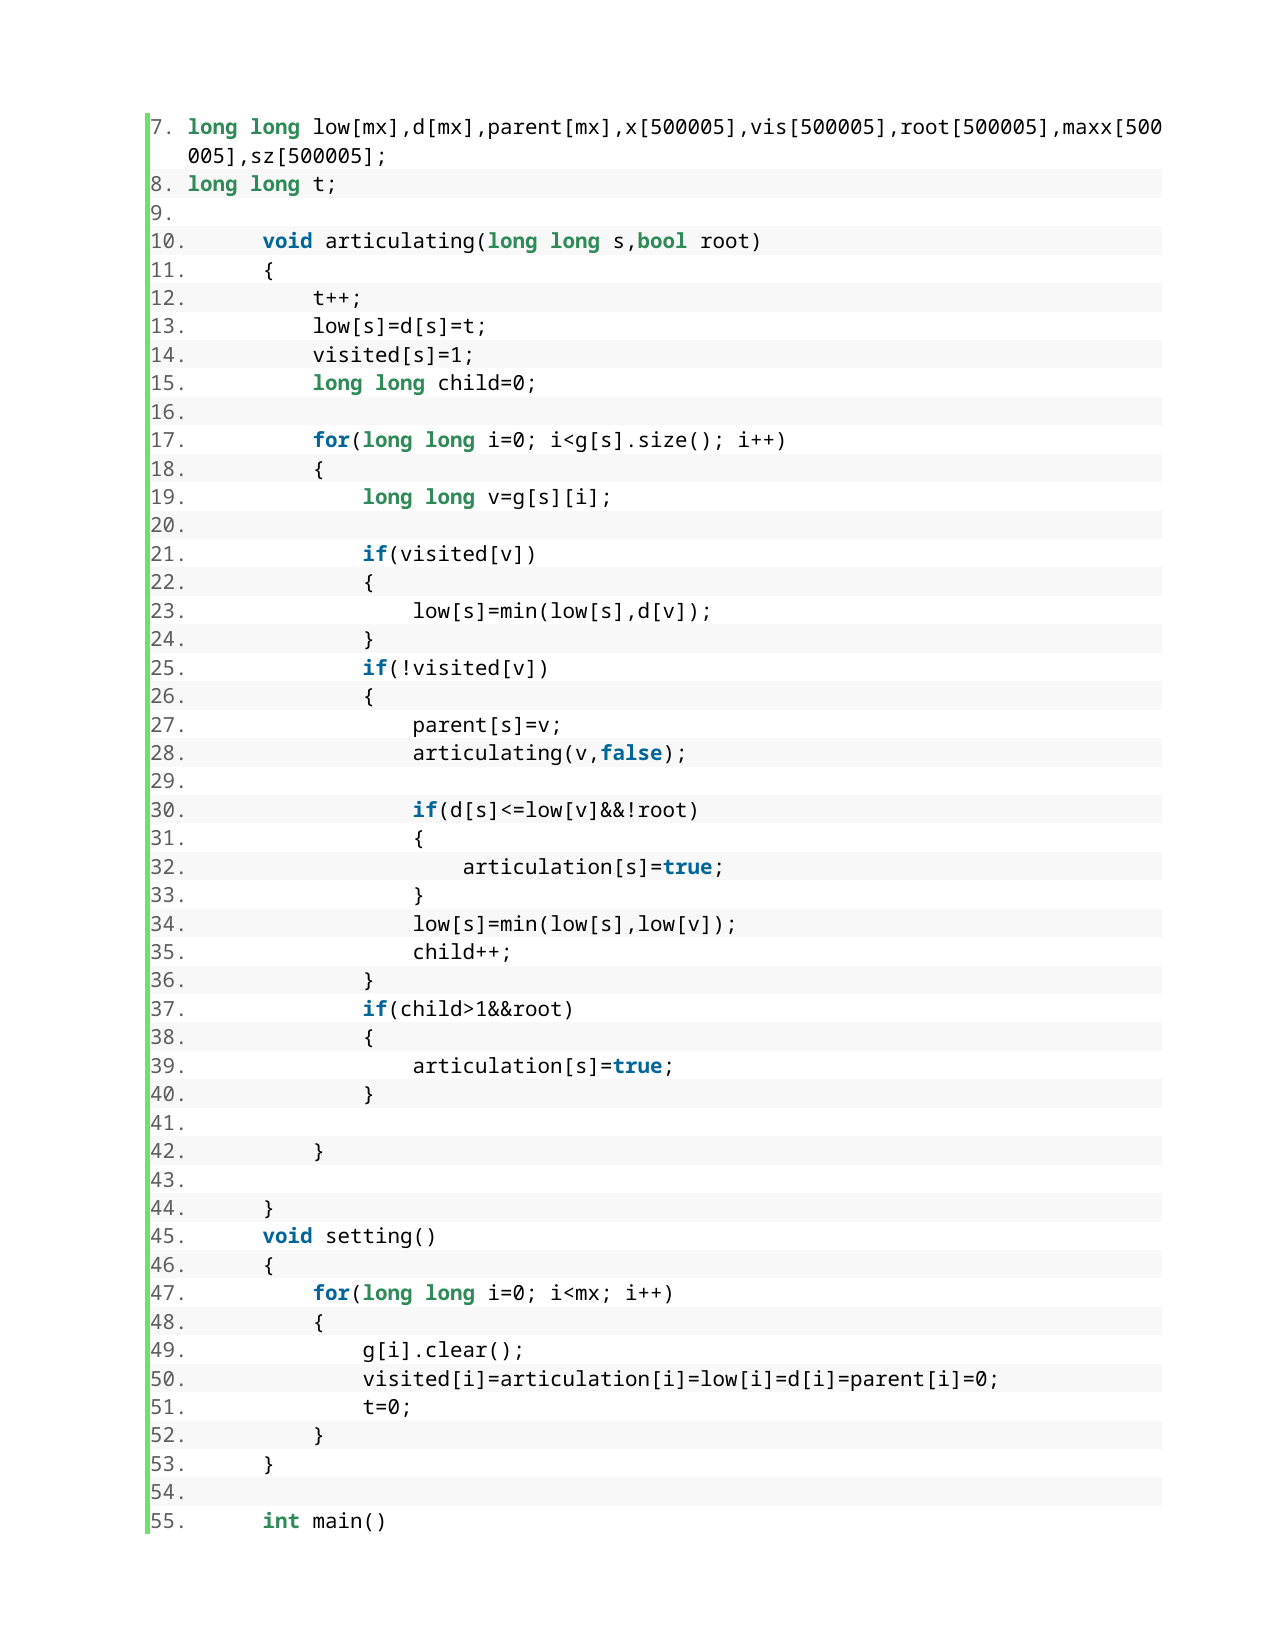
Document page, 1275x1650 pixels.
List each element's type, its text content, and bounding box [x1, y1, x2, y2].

list low[s]=d[s]=t; [150, 312, 1162, 340]
list } [150, 1079, 1162, 1108]
list if(!visited[v]) [150, 653, 1162, 681]
list } [150, 880, 1162, 909]
list { [150, 454, 1162, 482]
list parent[s]=v; [150, 710, 1162, 738]
list if(child>1&&root) [150, 994, 1162, 1022]
list articulation[s]=true; [150, 852, 1162, 880]
list long long low[mx],d[mx],parent[mx],x[500005],vis[500005],root[500005],maxx[500005],sz[500005]; [145, 112, 1162, 169]
list } [150, 1193, 1162, 1222]
list } [150, 624, 1162, 653]
list t=0; [150, 1392, 1162, 1421]
list } [150, 1421, 1162, 1449]
list { [150, 255, 1162, 283]
list void articulating(long long s,bool root) [150, 226, 1162, 255]
list int main() [150, 1506, 1162, 1534]
list long long v=g[s][i]; [150, 482, 1162, 511]
list visited[s]=1; [150, 340, 1162, 368]
list { [150, 823, 1162, 852]
list long long child=0; [150, 368, 1162, 397]
list void setting() [150, 1222, 1162, 1250]
list if(visited[v]) [150, 539, 1162, 567]
list } [150, 966, 1162, 994]
list g[i].clear(); [150, 1335, 1162, 1364]
list articulation[s]=true; [150, 1051, 1162, 1079]
list { [150, 1022, 1162, 1051]
list long long t; [150, 169, 1162, 198]
list { [150, 567, 1162, 596]
list for(long long i=0; i<mx; i++) [150, 1278, 1162, 1307]
list if(d[s]<=low[v]&&!root) [150, 795, 1162, 823]
list articulating(v,false); [150, 738, 1162, 767]
list low[s]=min(low[s],d[v]); [150, 596, 1162, 624]
list visited[i]=articulation[i]=low[i]=d[i]=parent[i]=0; [150, 1364, 1162, 1392]
list } [150, 1136, 1162, 1165]
list { [150, 681, 1162, 710]
list { [150, 1250, 1162, 1278]
list child++; [150, 937, 1162, 966]
list low[s]=min(low[s],low[v]); [150, 909, 1162, 937]
list t++; [150, 283, 1162, 312]
list for(long long i=0; i<g[s].size(); i++) [150, 425, 1162, 454]
list { [150, 1307, 1162, 1335]
list } [150, 1449, 1162, 1477]
